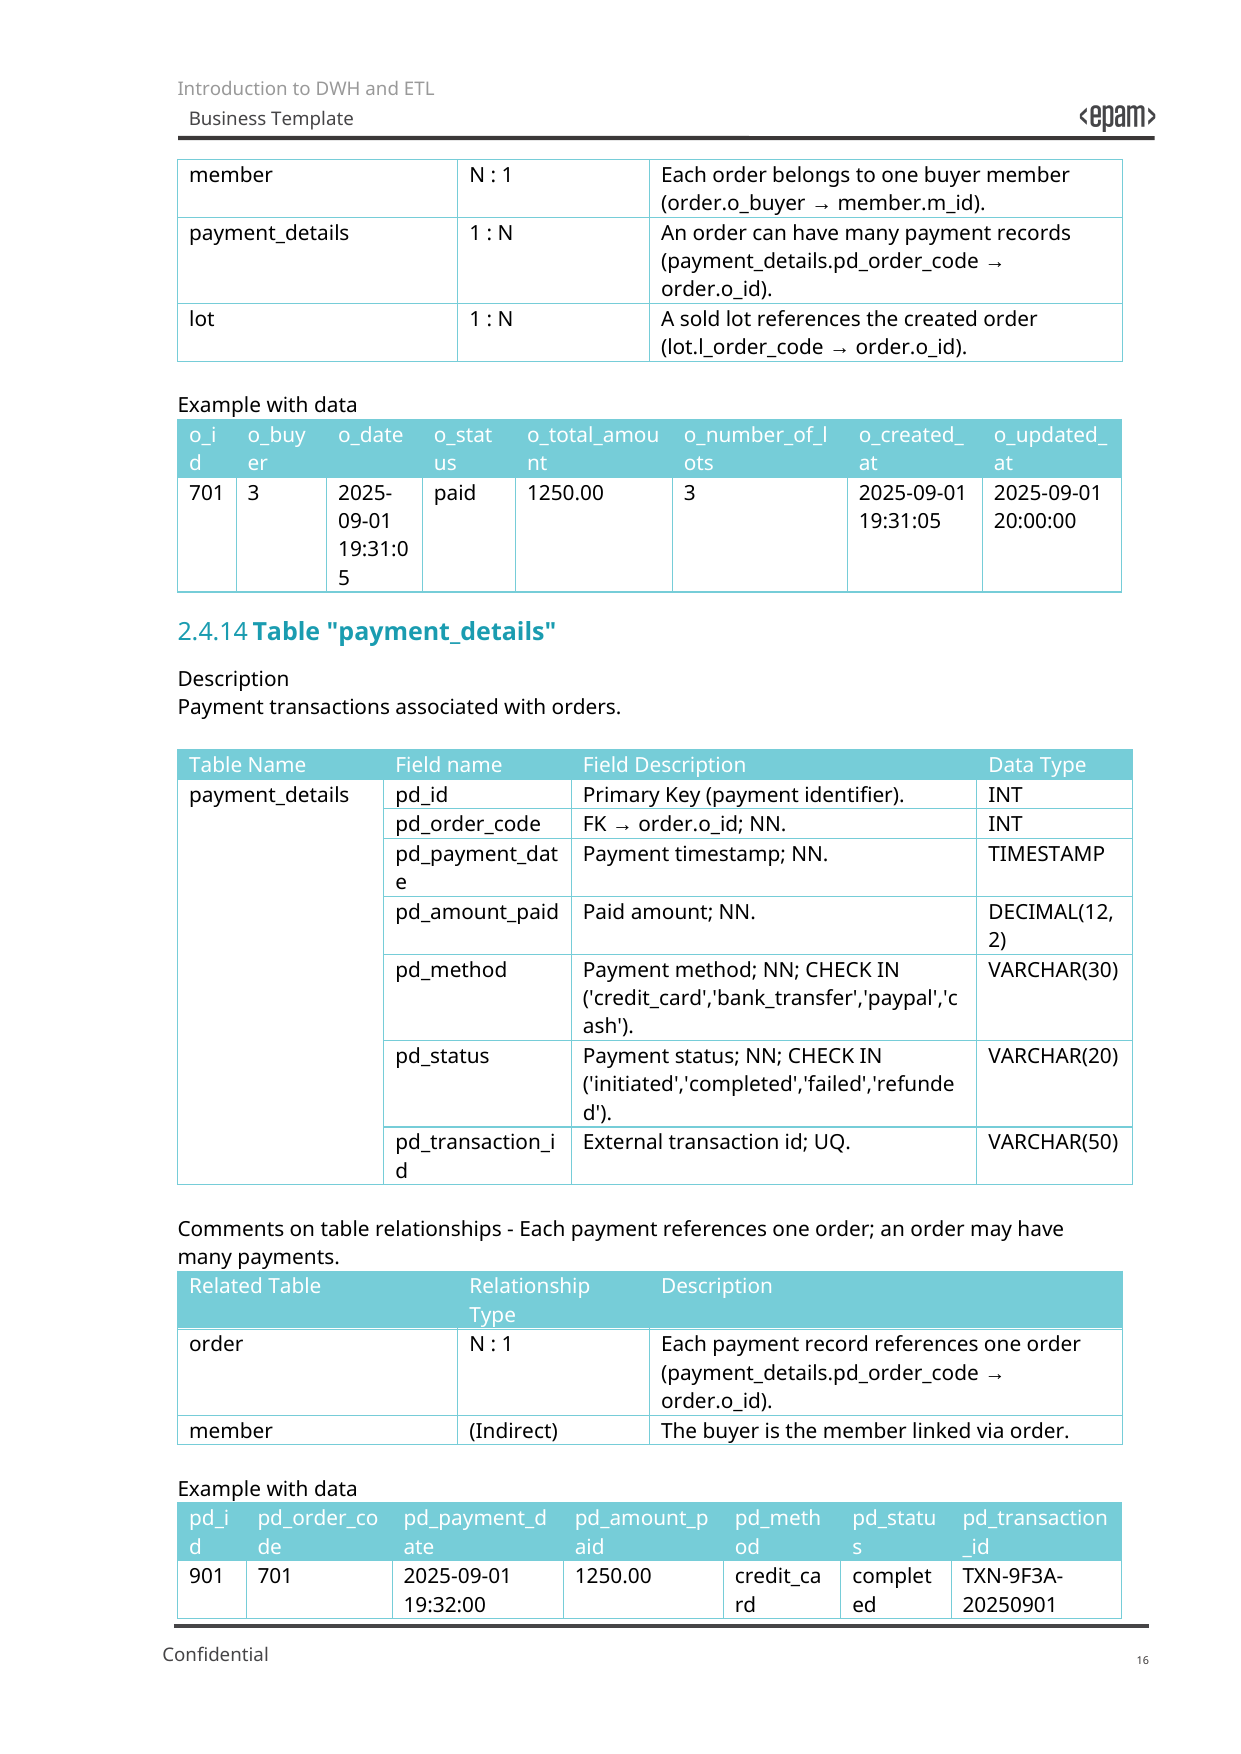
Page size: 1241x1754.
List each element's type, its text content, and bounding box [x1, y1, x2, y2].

table_header Relationship Type [458, 1272, 649, 1328]
table_cell INT [977, 780, 1132, 808]
table_cell 2025-09-01 20:00:00 [983, 478, 1121, 591]
table_cell (Indirect) [458, 1416, 649, 1444]
table_cell 3 [673, 478, 847, 591]
table_cell The buyer is the member linked via order. [650, 1416, 1122, 1444]
table_cell 901 [178, 1561, 246, 1618]
table_cell DECIMAL(12,2) [977, 897, 1132, 954]
table_cell payment_details [178, 780, 383, 1184]
table_cell An order can have many payment records (payment_details.pd_order_code → order.o_id). [650, 218, 1122, 303]
table_cell 2025-09-01 19:31:05 [848, 478, 982, 591]
table_header pd_amount_paid [564, 1503, 723, 1560]
table_cell VARCHAR(30) [977, 955, 1132, 1040]
table_header Field name [384, 750, 571, 779]
table_cell 1 : N [458, 218, 649, 303]
table_cell Each payment record references one order (payment_details.pd_order_code → order.o_id). [650, 1330, 1122, 1415]
table_cell order [178, 1330, 457, 1415]
table_cell INT [977, 809, 1132, 838]
table_cell Payment status; NN; CHECK IN ('initiated','completed','failed','refunded'). [572, 1041, 976, 1126]
table_cell Each order belongs to one buyer member (order.o_buyer → member.m_id). [650, 160, 1122, 217]
table_cell pd_method [384, 955, 571, 1040]
table_header Description [650, 1272, 1122, 1328]
table_cell payment_details [178, 218, 457, 303]
table_cell N : 1 [458, 160, 649, 217]
table_cell 3 [237, 478, 326, 591]
table_cell VARCHAR(50) [977, 1128, 1132, 1184]
table_header o_status [423, 420, 515, 477]
text Description [177, 664, 1122, 692]
text Example with data [177, 1474, 1122, 1502]
table_header o_total_amount [516, 420, 672, 477]
table_header pd_transaction_id [952, 1503, 1121, 1560]
subtitle Table "payment_details" [177, 613, 1122, 647]
table_cell pd_payment_date [384, 839, 571, 896]
table_header o_date [327, 420, 422, 477]
table_header pd_status [841, 1503, 951, 1560]
text Payment transactions associated with orders. [177, 692, 1122, 721]
table_cell 1250.00 [564, 1561, 723, 1618]
table_cell 1 : N [458, 304, 649, 361]
table_header o_buyer [237, 420, 326, 477]
table_cell pd_order_code [384, 809, 571, 838]
table_cell lot [178, 304, 457, 361]
table_header pd_id [178, 1503, 246, 1560]
table_header Field Description [572, 750, 976, 779]
table_header Table Name [178, 750, 383, 779]
table_header o_id [178, 420, 236, 477]
table_cell Primary Key (payment identifier). [572, 780, 976, 808]
table_cell completed [841, 1561, 951, 1618]
table_cell 2025-09-01 19:31:05 [327, 478, 422, 591]
table_cell 701 [178, 478, 236, 591]
table_header Data Type [977, 750, 1132, 779]
table_header o_updated_at [983, 420, 1121, 477]
table_cell member [178, 160, 457, 217]
table_cell 1250.00 [516, 478, 672, 591]
table_cell Paid amount; NN. [572, 897, 976, 954]
table_cell TXN-9F3A-20250901 [952, 1561, 1121, 1618]
table_cell A sold lot references the created order (lot.l_order_code → order.o_id). [650, 304, 1122, 361]
table_cell pd_id [384, 780, 571, 808]
table_cell paid [423, 478, 515, 591]
table_cell Payment timestamp; NN. [572, 839, 976, 896]
text Comments on table relationships - Each payment references one order; an order may have many payments. [177, 1214, 1122, 1271]
table_header Related Table [178, 1272, 457, 1328]
table_cell 2025-09-01 19:32:00 [393, 1561, 563, 1618]
table_cell 701 [247, 1561, 392, 1618]
table_cell pd_amount_paid [384, 897, 571, 954]
table_cell pd_transaction_id [384, 1128, 571, 1184]
table_header pd_method [724, 1503, 840, 1560]
table_header pd_payment_date [393, 1503, 563, 1560]
table_cell VARCHAR(20) [977, 1041, 1132, 1126]
table_cell Payment method; NN; CHECK IN ('credit_card','bank_transfer','paypal','cash'). [572, 955, 976, 1040]
table_cell N : 1 [458, 1330, 649, 1415]
table_cell TIMESTAMP [977, 839, 1132, 896]
table_cell credit_card [724, 1561, 840, 1618]
table_cell External transaction id; UQ. [572, 1128, 976, 1184]
table_cell pd_status [384, 1041, 571, 1126]
table_header o_number_of_lots [673, 420, 847, 477]
table_cell FK → order.o_id; NN. [572, 809, 976, 838]
table_header pd_order_code [247, 1503, 392, 1560]
text Example with data [177, 390, 1122, 419]
table_header o_created_at [848, 420, 982, 477]
table_cell member [178, 1416, 457, 1444]
